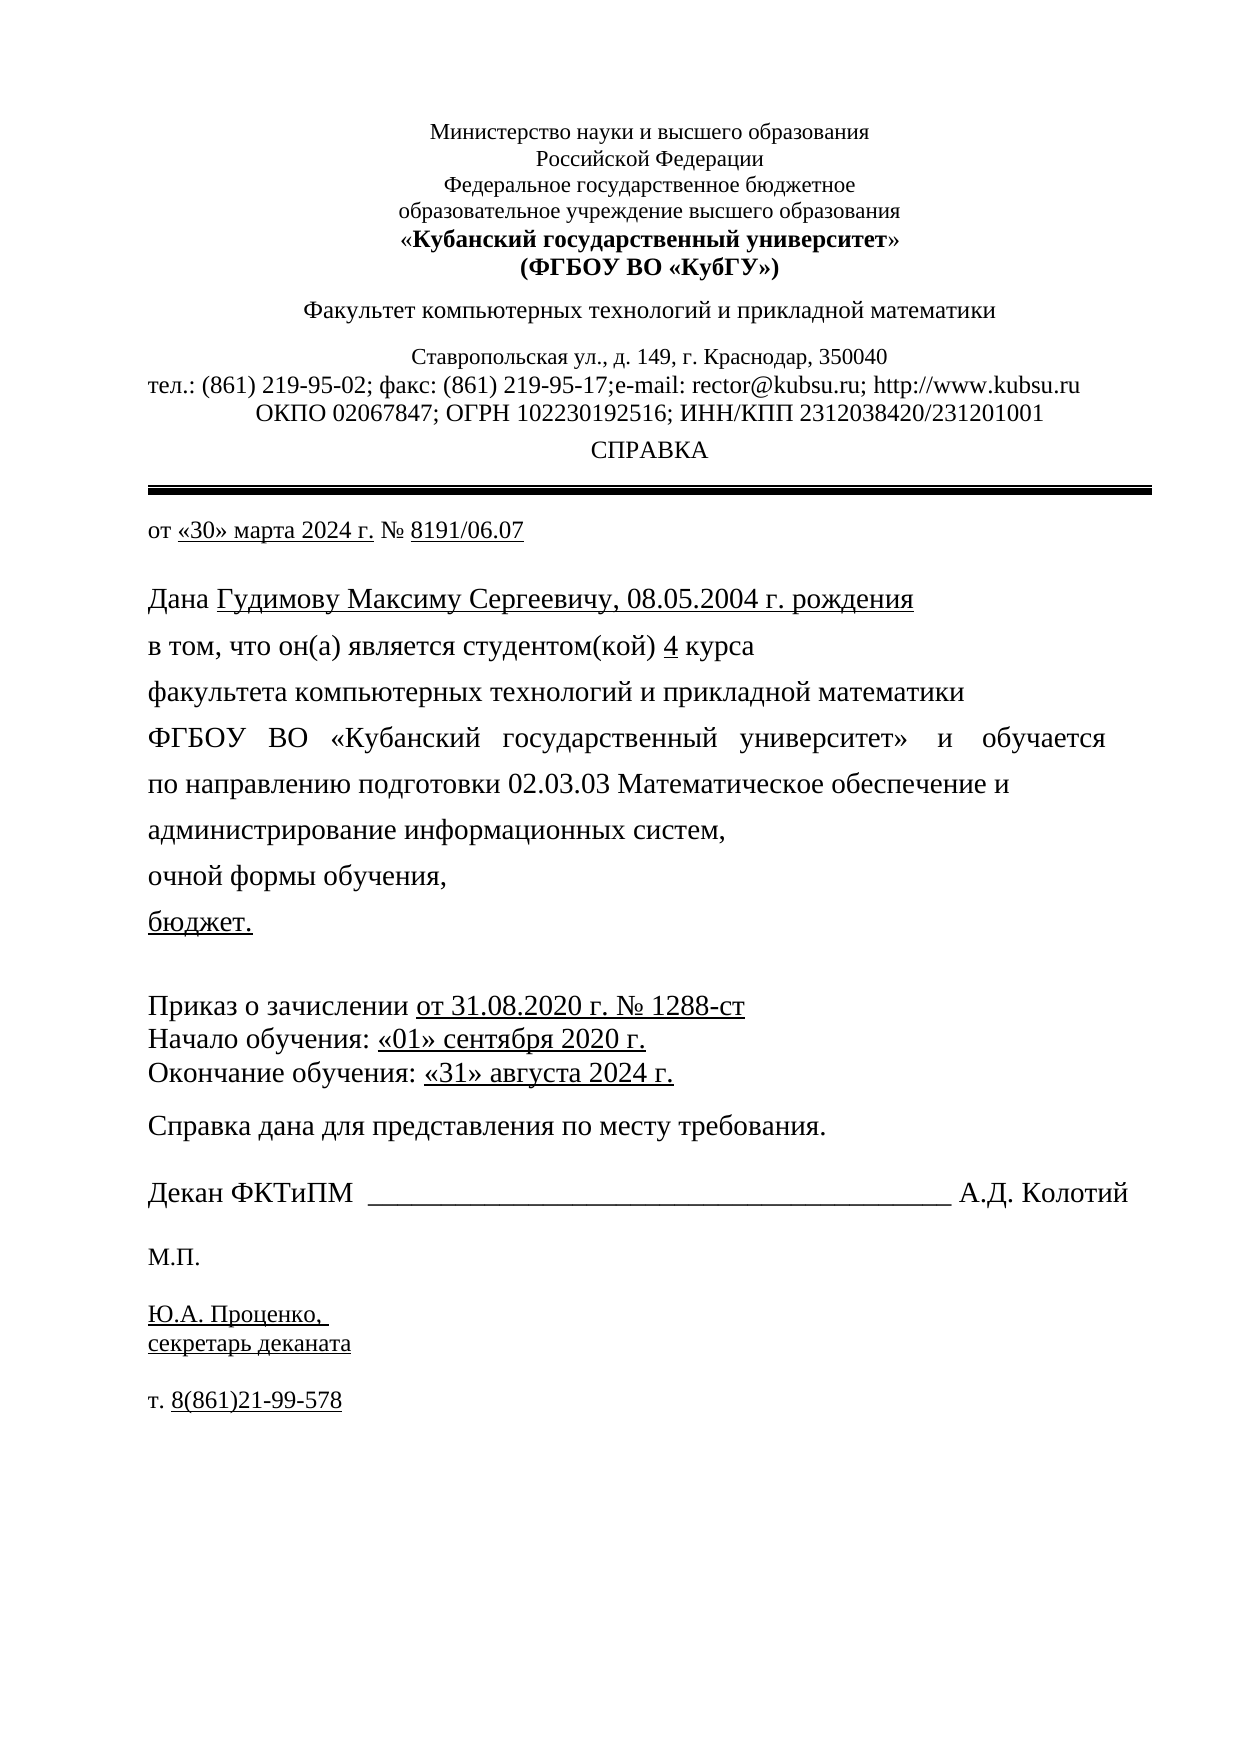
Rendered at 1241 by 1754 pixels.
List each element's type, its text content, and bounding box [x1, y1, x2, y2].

text Начало обучения: «01» сентября 2020 г. [148, 1021, 1152, 1055]
text тел.: (861) 219-95-02; факс: (861) 219-95-17;e-mail: rector@kubsu.ru; http://www.kubsu.ru [148, 370, 1152, 398]
subtitle образовательное учреждение высшего образования [148, 197, 1152, 224]
text т. 8(861)21-99-578 [148, 1386, 1152, 1414]
subtitle Российской Федерации [148, 144, 1152, 171]
text от «30» марта 2024 г. № 8191/06.07 [148, 516, 1152, 544]
text ОКПО 02067847; ОГРН 102230192516; ИНН/КПП 2312038420/231201001 [148, 398, 1152, 427]
text Факультет компьютерных технологий и прикладной математики [148, 296, 1152, 324]
text Декан ФКТиПМ ________________________________________ А.Д. Колотий [148, 1175, 1152, 1208]
subtitle «Кубанский государственный университет» [148, 224, 1152, 252]
text Окончание обучения: «31» августа 2024 г. [148, 1055, 1152, 1088]
text в том, что он(а) является студентом(кой) 4 курса [148, 628, 1152, 661]
text факультета компьютерных технологий и прикладной математики [148, 674, 1152, 707]
text Справка дана для представления по месту требования. [148, 1108, 1152, 1141]
subtitle Федеральное государственное бюджетное [148, 171, 1152, 197]
text М.П. [148, 1242, 1152, 1271]
text секретарь деканата [148, 1328, 1152, 1357]
text ФГБОУ ВО «Кубанский государственный университет» и обучается [148, 720, 1152, 753]
text СПРАВКА [148, 442, 1152, 462]
subtitle Министерство науки и высшего образования [148, 118, 1152, 144]
text Ю.А. Проценко, [148, 1299, 1152, 1328]
text Ставропольская ул., д. 149, г. Краснодар, 350040 [148, 343, 1152, 370]
text бюджет. [148, 904, 1152, 937]
text Приказ о зачислении от 31.08.2020 г. № 1288-ст [148, 988, 1152, 1021]
text по направлению подготовки 02.03.03 Математическое обеспечение и [148, 766, 1152, 799]
text администрирование информационных систем, [148, 812, 1152, 845]
text очной формы обучения, [148, 858, 1152, 891]
text Дана Гудимову Максиму Сергеевичу, 08.05.2004 г. рождения [148, 582, 1152, 615]
text (ФГБОУ ВО «КубГУ») [148, 252, 1152, 281]
